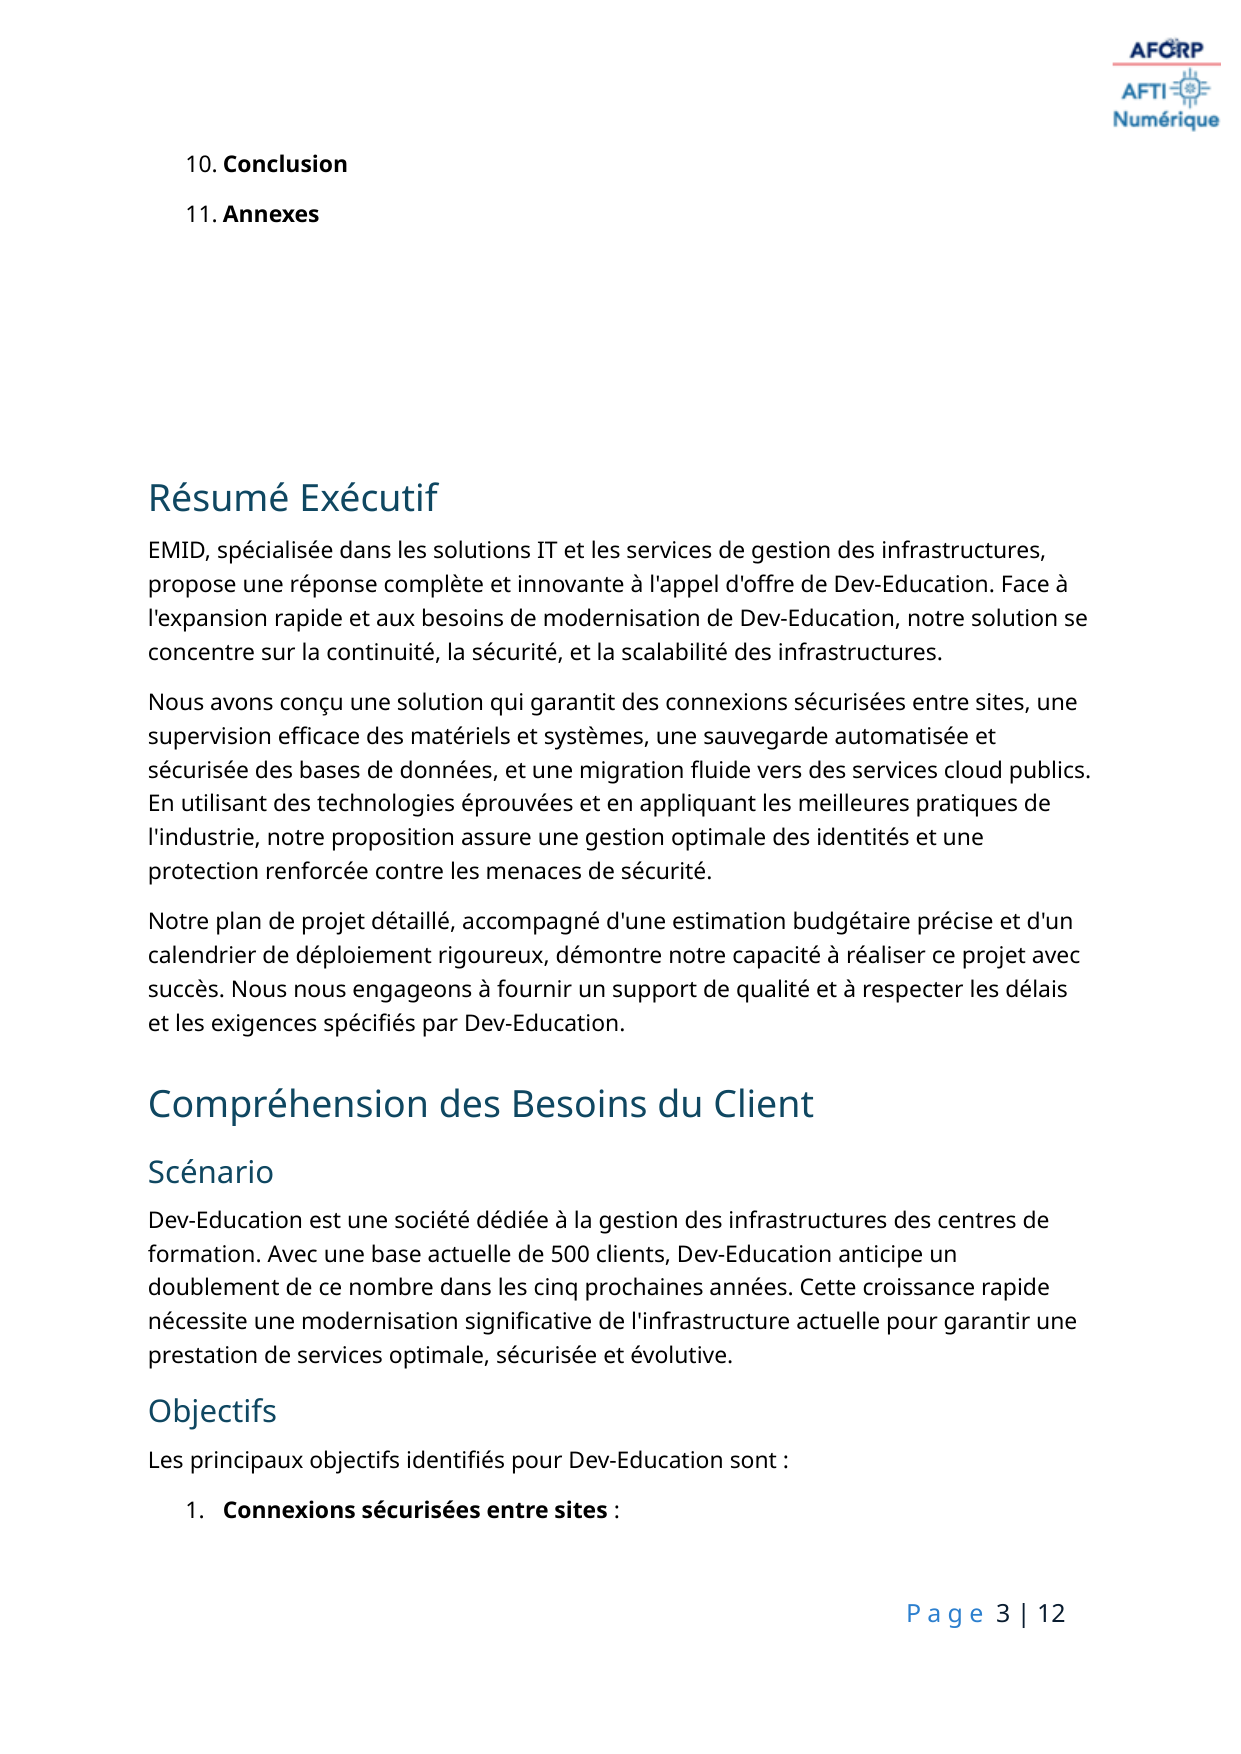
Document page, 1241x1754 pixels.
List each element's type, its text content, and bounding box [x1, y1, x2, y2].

subtitle Scénario [148, 1149, 1092, 1192]
list Annexes [185, 198, 1092, 229]
text EMID, spécialisée dans les solutions IT et les services de gestion des infrastructures, propose une réponse complète et innovante à l'appel d'offre de Dev-Education. Face à l'expansion rapide et aux besoins de modernisation de Dev-Education, notre solution se concentre sur la continuité, la sécurité, et la scalabilité des infrastructures. [148, 534, 1092, 667]
text Notre plan de projet détaillé, accompagné d'une estimation budgétaire précise et d'un calendrier de déploiement rigoureux, démontre notre capacité à réaliser ce projet avec succès. Nous nous engageons à fournir un support de qualité et à respecter les délais et les exigences spécifiés par Dev-Education. [148, 905, 1092, 1038]
text Nous avons conçu une solution qui garantit des connexions sécurisées entre sites, une supervision efficace des matériels et systèmes, une sauvegarde automatisée et sécurisée des bases de données, et une migration fluide vers des services cloud publics. En utilisant des technologies éprouvées et en appliquant les meilleures pratiques de l'industrie, notre proposition assure une gestion optimale des identités et une protection renforcée contre les menaces de sécurité. [148, 686, 1092, 886]
subtitle Compréhension des Besoins du Client [148, 1078, 1092, 1129]
text Les principaux objectifs identifiés pour Dev-Education sont : [148, 1443, 1092, 1475]
subtitle Objectifs [148, 1389, 1092, 1432]
list Connexions sécurisées entre sites : [185, 1494, 1092, 1525]
subtitle Résumé Exécutif [148, 471, 1092, 522]
list Conclusion [185, 148, 1092, 179]
picture [1111, 33, 1221, 131]
text Dev-Education est une société dédiée à la gestion des infrastructures des centres de formation. Avec une base actuelle de 500 clients, Dev-Education anticipe un doublement de ce nombre dans les cinq prochaines années. Cette croissance rapide nécessite une modernisation significative de l'infrastructure actuelle pour garantir une prestation de services optimale, sécurisée et évolutive. [148, 1204, 1092, 1370]
